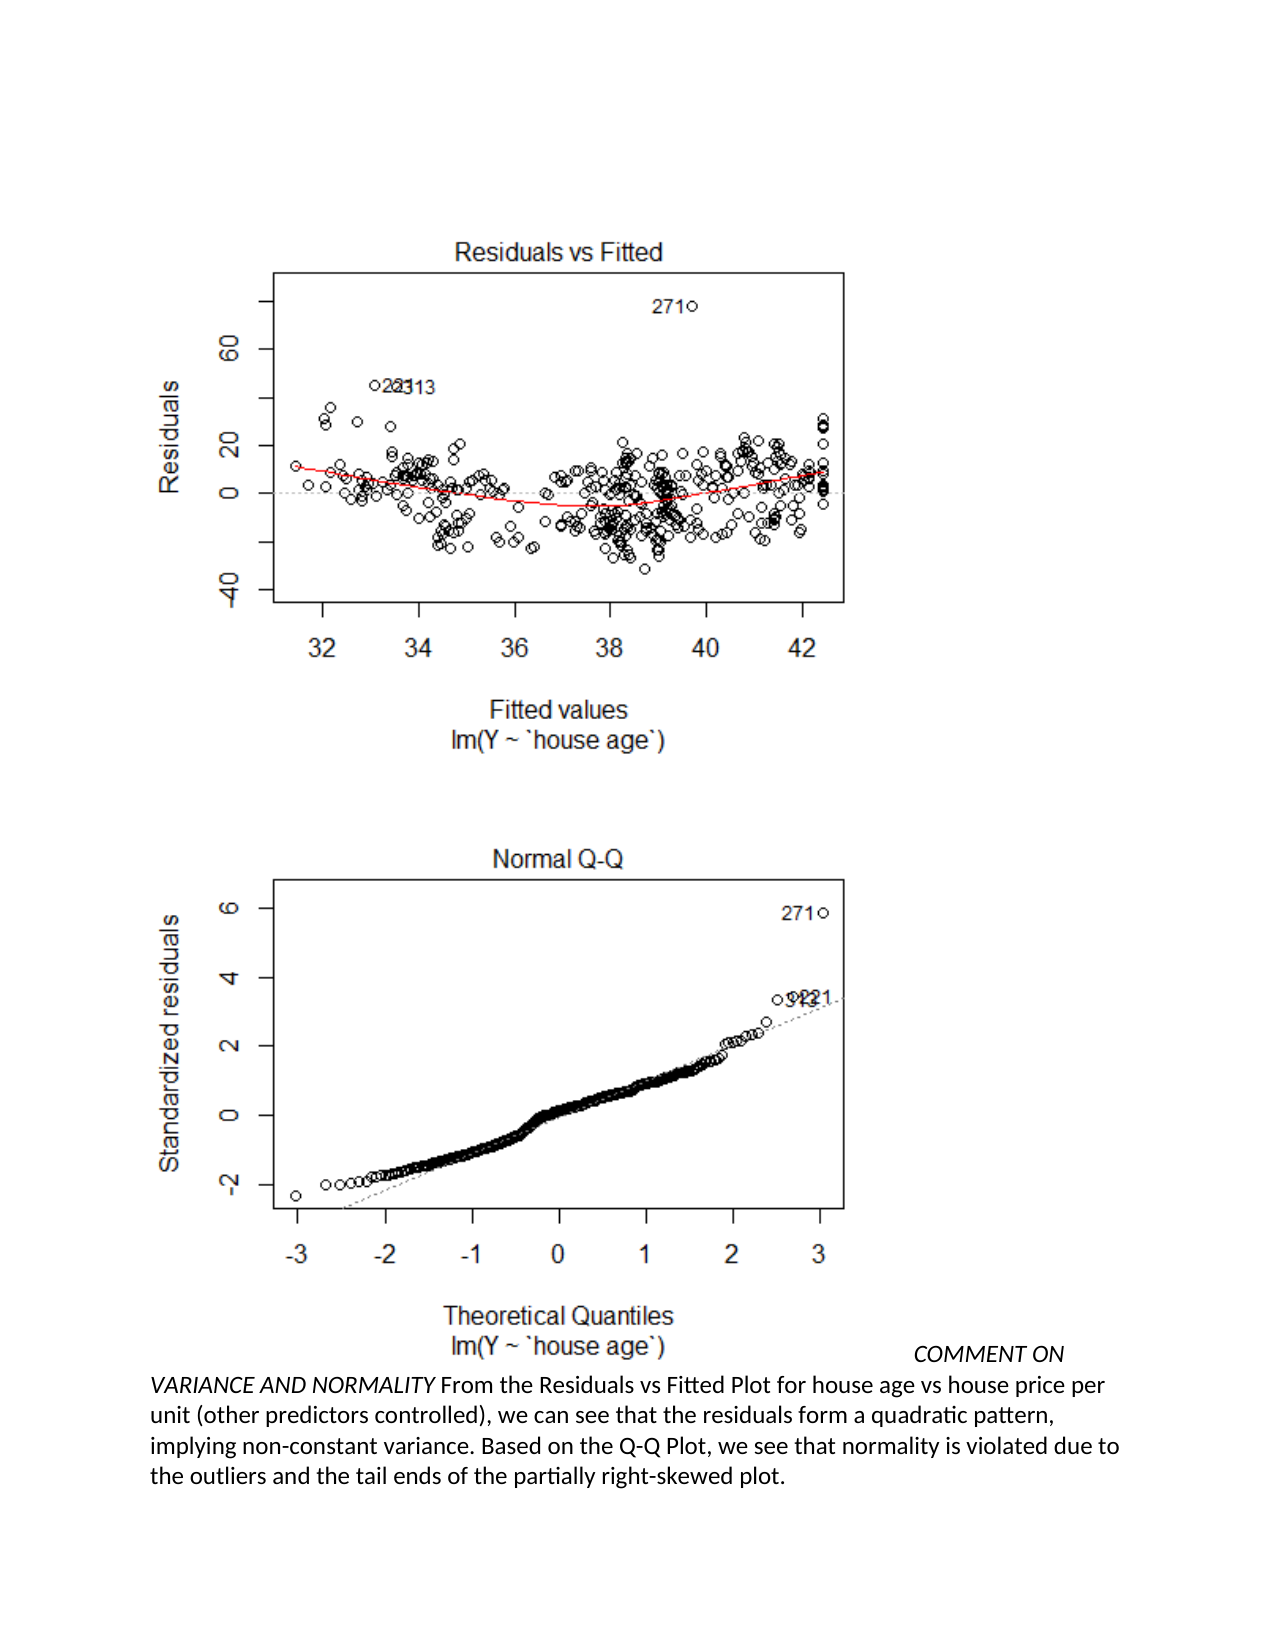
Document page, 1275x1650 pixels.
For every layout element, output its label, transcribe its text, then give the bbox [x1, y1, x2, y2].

picture [150, 150, 908, 1363]
